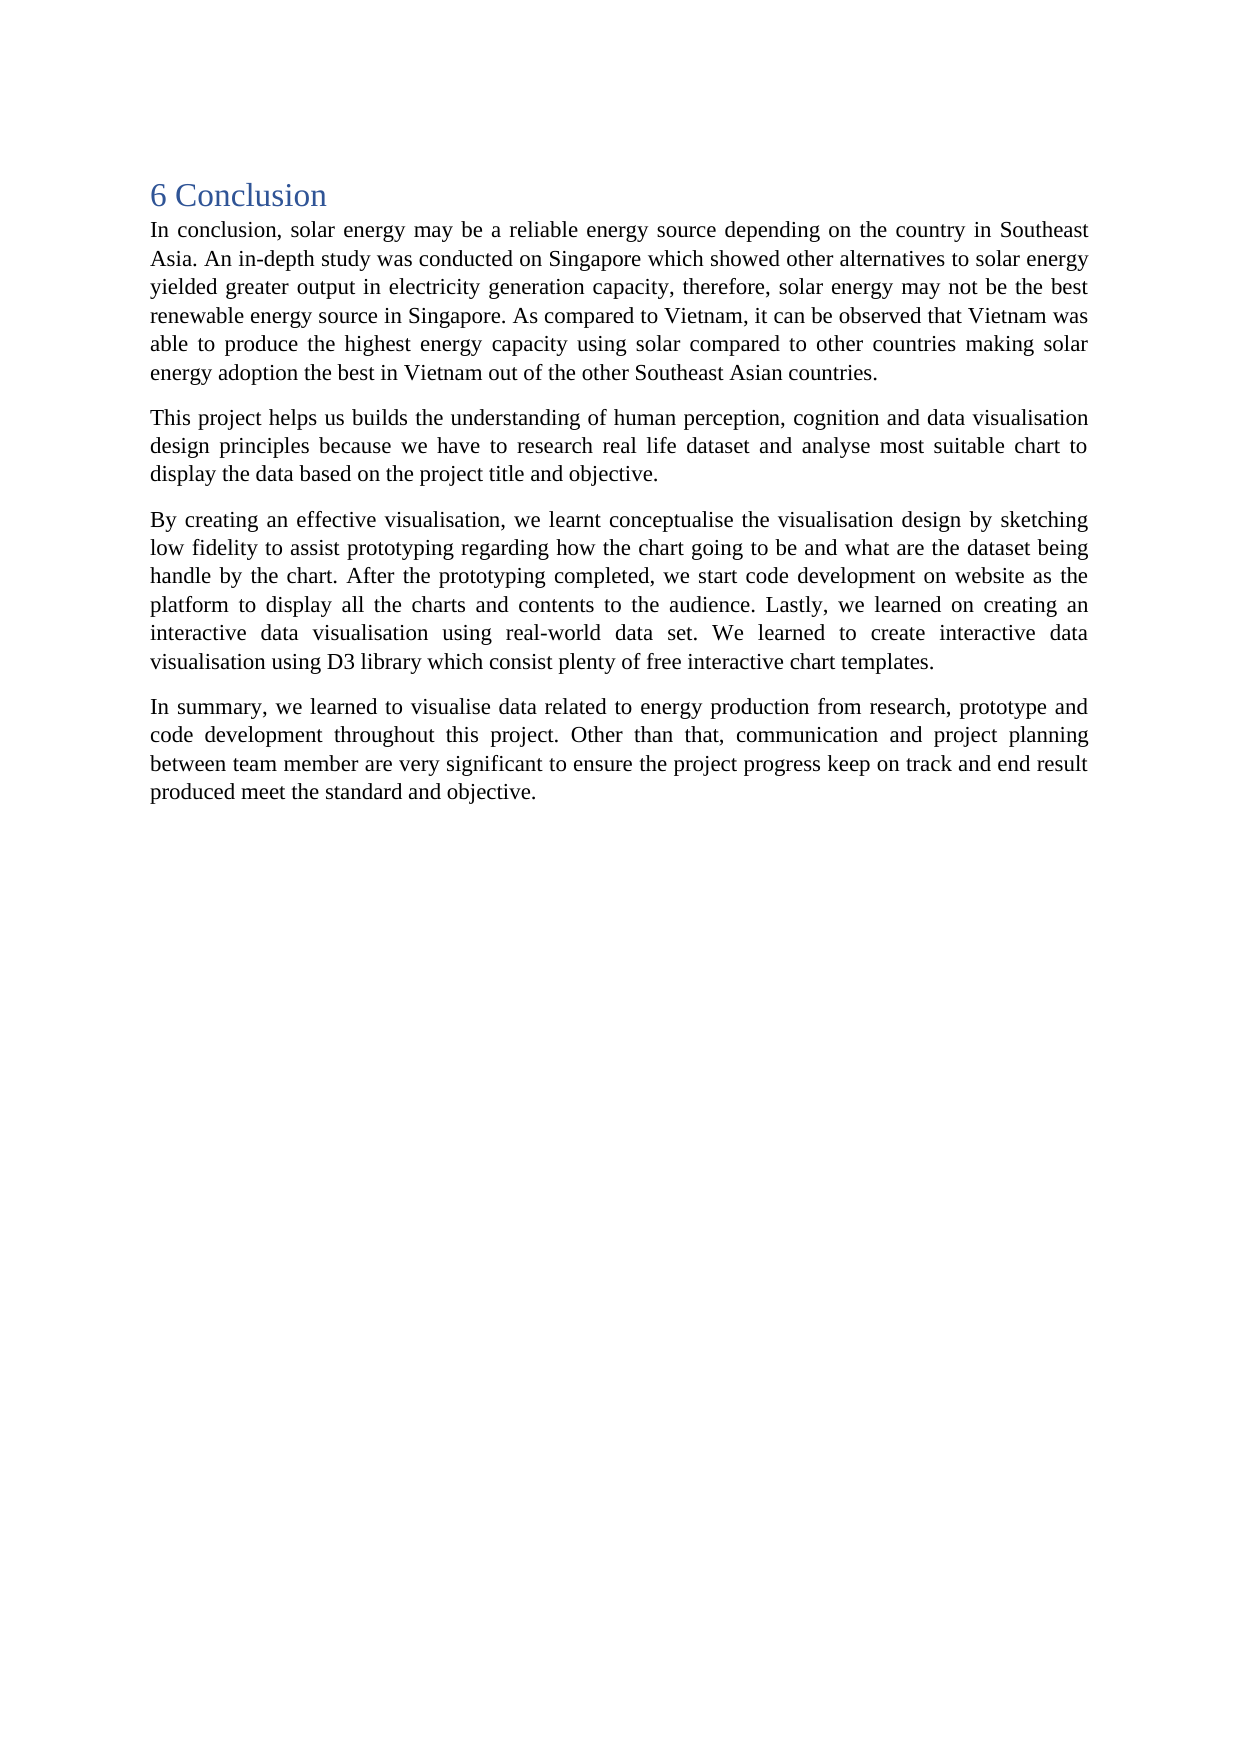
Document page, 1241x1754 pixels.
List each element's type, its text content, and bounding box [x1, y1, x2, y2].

text In summary, we learned to visualise data related to energy production from research, prototype and code development throughout this project. Other than that, communication and project planning between team member are very significant to ensure the project progress keep on track and end result produced meet the standard and objective. [150, 693, 1090, 804]
text In conclusion, solar energy may be a reliable energy source depending on the country in Southeast Asia. An in-depth study was conducted on Singapore which showed other alternatives to solar energy yielded greater output in electricity generation capacity, therefore, solar energy may not be the best renewable energy source in Singapore. As compared to Vietnam, it can be observed that Vietnam was able to produce the highest energy capacity using solar compared to other countries making solar energy adoption the best in Vietnam out of the other Southeast Asian countries. [150, 216, 1090, 385]
text This project helps us builds the understanding of human perception, cognition and data visualisation design principles because we have to research real life dataset and analyse most suitable chart to display the data based on the project title and objective. [150, 404, 1090, 487]
text By creating an effective visualisation, we learnt conceptualise the visualisation design by sketching low fidelity to assist prototyping regarding how the chart going to be and what are the dataset being handle by the chart. After the prototyping completed, we start code development on website as the platform to display all the charts and contents to the audience. Lastly, we learned on creating an interactive data visualisation using real-world data set. We learned to create interactive data visualisation using D3 library which consist plenty of free interactive chart templates. [150, 506, 1090, 674]
subtitle 6 Conclusion [150, 175, 1090, 213]
